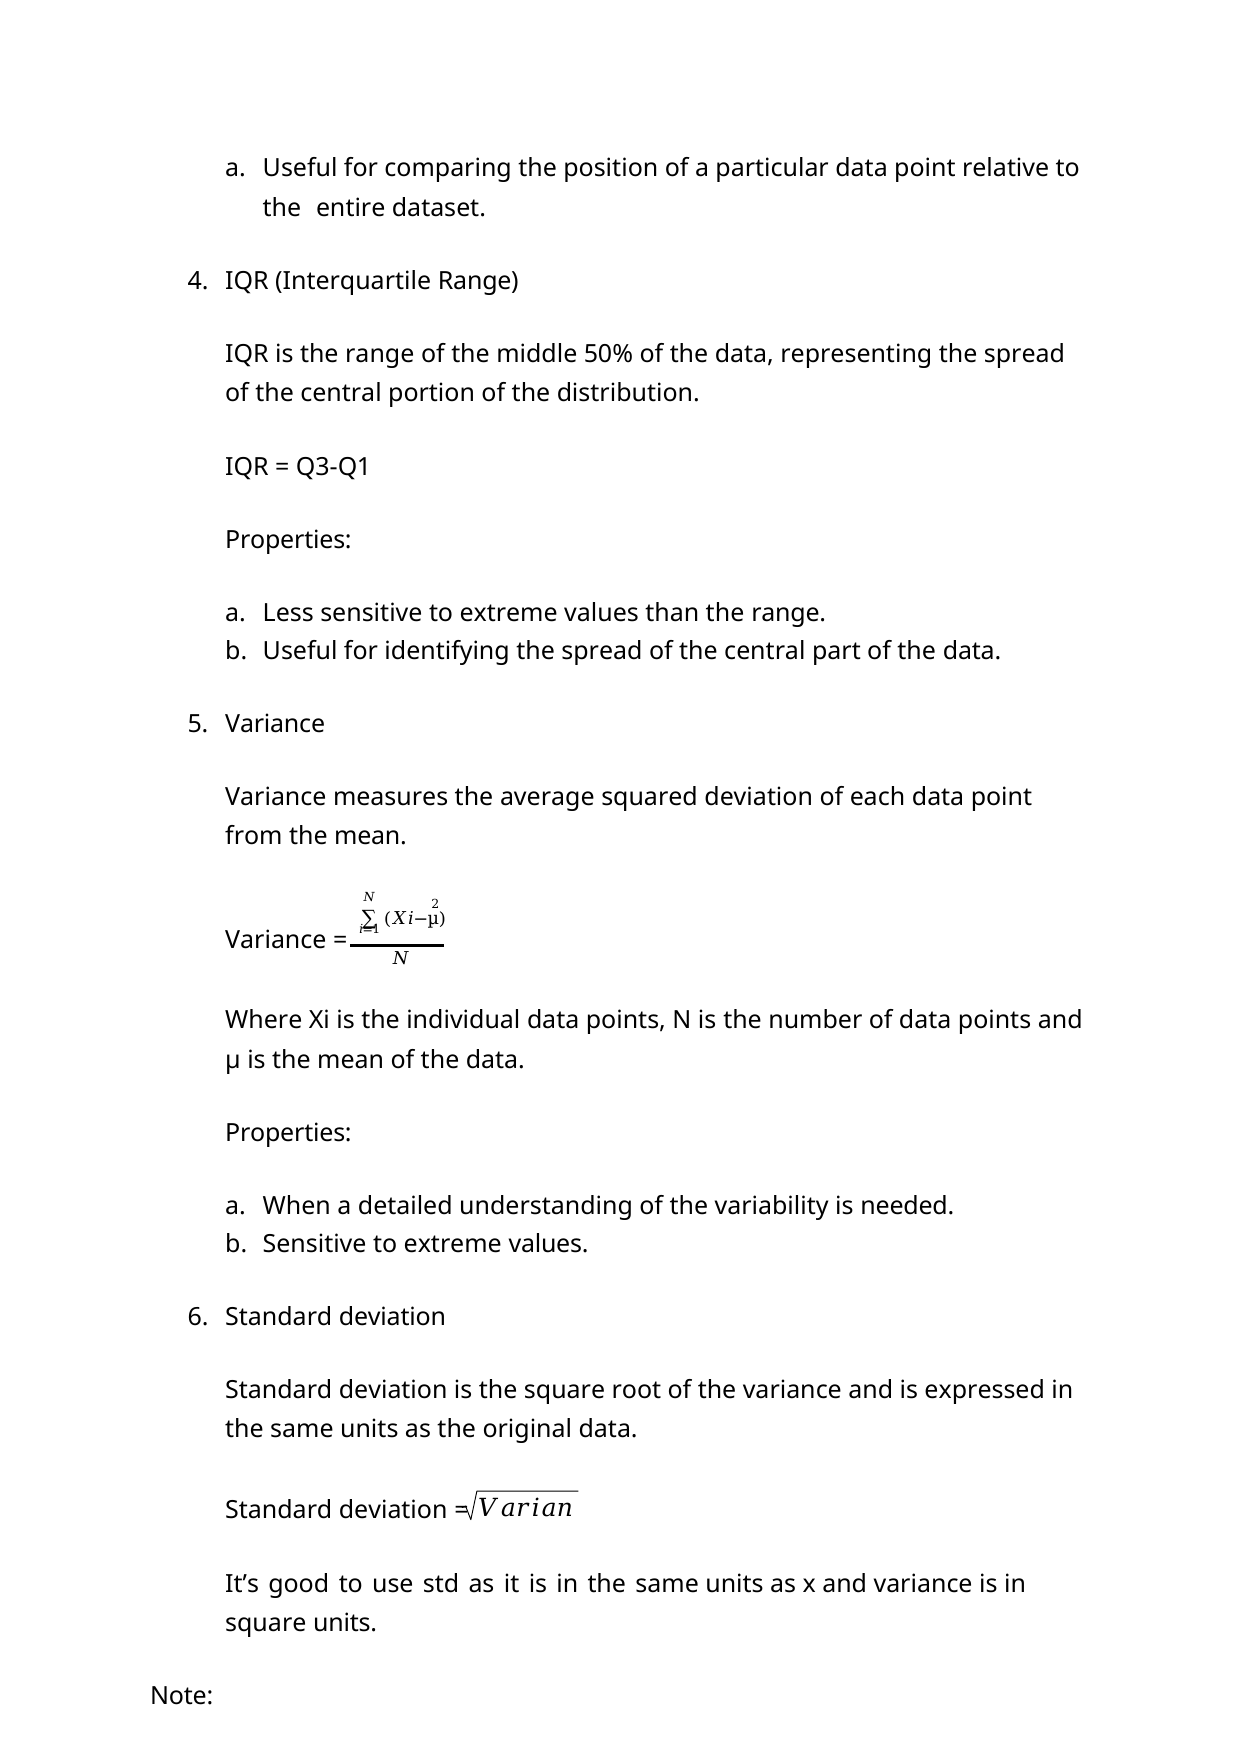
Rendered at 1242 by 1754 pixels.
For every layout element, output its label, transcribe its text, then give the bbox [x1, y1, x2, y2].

list When a detailed understanding of the variability is needed. [225, 1188, 1183, 1222]
list Useful for comparing the position of a particular data point relative to the entire dataset. [225, 150, 1090, 223]
text IQR = Q3-Q1 [225, 448, 1183, 482]
text Standard deviation = [225, 1492, 1183, 1526]
text Note: [150, 1678, 1183, 1712]
text Standard deviation is the square root of the variance and is expressed in the same units as the original data. [225, 1372, 1084, 1445]
text 𝑁 [391, 953, 1183, 968]
list Variance [187, 705, 1183, 739]
list IQR (Interquartile Range) [187, 263, 1183, 297]
list Sensitive to extreme values. [225, 1226, 1183, 1260]
text Where Xi is the individual data points, N is the number of data points and µ is the mean of the data. [225, 1002, 1092, 1075]
list Less sensitive to extreme values than the range. [225, 594, 1183, 628]
list Useful for identifying the spread of the central part of the data. [225, 632, 1183, 667]
text IQR is the range of the middle 50% of the data, representing the spread of the central portion of the distribution. [225, 336, 1091, 409]
text It’s good to use std as it is in the same units as x and variance is in square units. [225, 1565, 1084, 1638]
text ∑ (𝑋𝑖−µ) [360, 910, 1183, 928]
list Standard deviation [187, 1299, 1183, 1333]
text Properties: [225, 521, 1183, 555]
text Variance = 𝑖=1 [225, 929, 1183, 953]
text Properties: [225, 1115, 1183, 1149]
text Variance measures the average squared deviation of each data point from the mean. [225, 778, 1092, 851]
